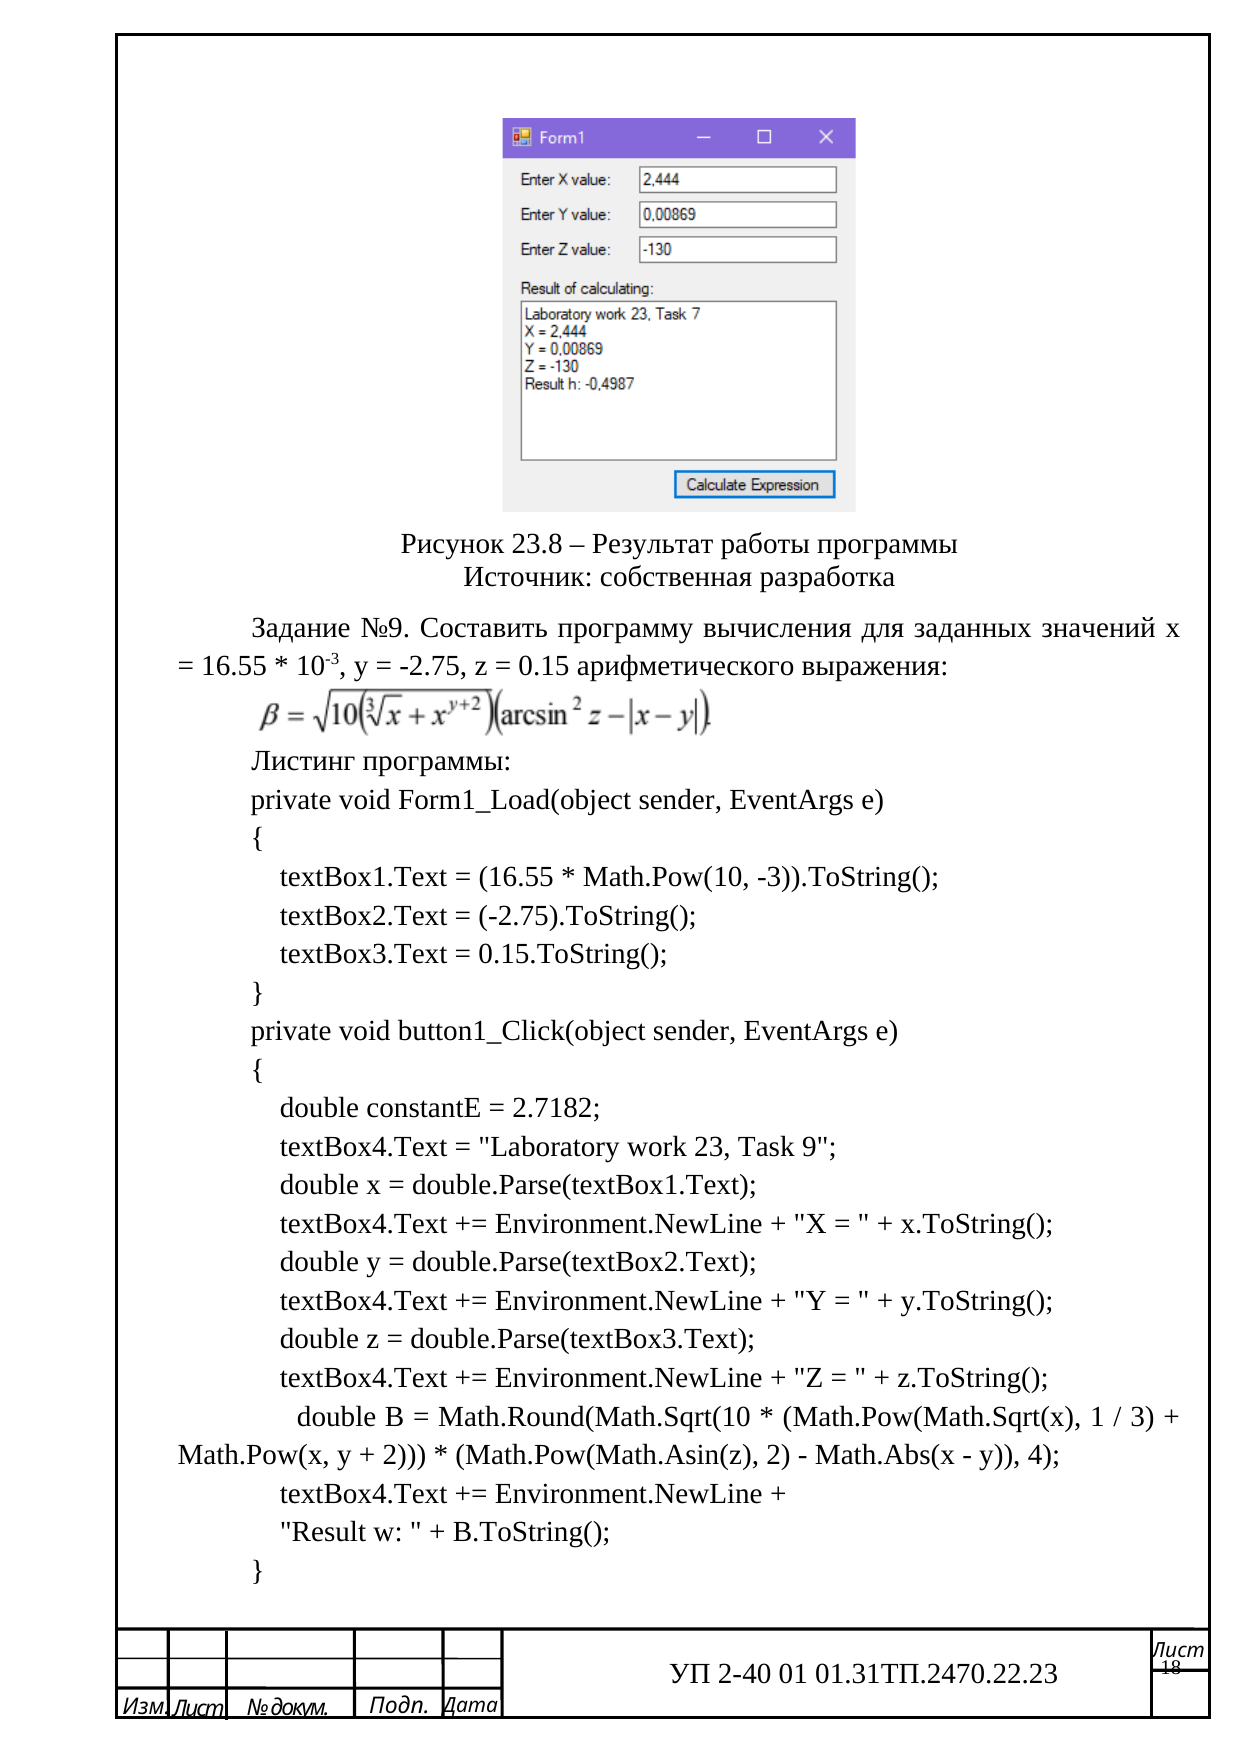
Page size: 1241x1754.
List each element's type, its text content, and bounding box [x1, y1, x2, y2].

text Источник: собственная разработка [177, 559, 1181, 593]
picture [502, 118, 856, 512]
text { [177, 1052, 1181, 1085]
text textBox3.Text = 0.15.ToString(); [177, 936, 1181, 970]
text textBox4.Text = "Laboratory work 23, Task 9"; [177, 1129, 1181, 1162]
picture [251, 686, 722, 739]
text double B = Math.Round(Math.Sqrt(10 * (Math.Pow(Math.Sqrt(x), 1 / 3) + Math.Pow(x, y + 2))) * (Math.Pow(Math.Asin(z), 2) - Math.Abs(x - y)), 4); [177, 1399, 1181, 1471]
text double y = double.Parse(textBox2.Text); [177, 1244, 1181, 1278]
text { [177, 821, 1181, 854]
text } [177, 1553, 1181, 1586]
text private void Form1_Load(object sender, EventArgs e) [177, 782, 1181, 816]
text textBox2.Text = (-2.75).ToString(); [177, 898, 1181, 931]
text private void button1_Click(object sender, EventArgs e) [177, 1013, 1181, 1047]
text textBox1.Text = (16.55 * Math.Pow(10, -3)).ToString(); [177, 859, 1181, 893]
text textBox4.Text += Environment.NewLine + "X = " + x.ToString(); [177, 1206, 1181, 1239]
text Рисунок 23.8 – Результат работы программы [177, 526, 1181, 559]
text double z = double.Parse(textBox3.Text); [177, 1322, 1181, 1355]
text textBox4.Text += Environment.NewLine + "Z = " + z.ToString(); [177, 1360, 1181, 1394]
text "Result w: " + B.ToString(); [177, 1514, 1181, 1548]
text textBox4.Text += Environment.NewLine + "Y = " + y.ToString(); [177, 1283, 1181, 1317]
text Листинг программы: [177, 743, 1181, 777]
text textBox4.Text += Environment.NewLine + [177, 1476, 1181, 1509]
text double x = double.Parse(textBox1.Text); [177, 1167, 1181, 1201]
text Задание №9. Составить программу вычисления для заданных значений x = 16.55 * 10-3, y = -2.75, z = 0.15 арифметического выражения: [177, 610, 1181, 682]
text double constantE = 2.7182; [177, 1090, 1181, 1124]
text } [177, 975, 1181, 1008]
